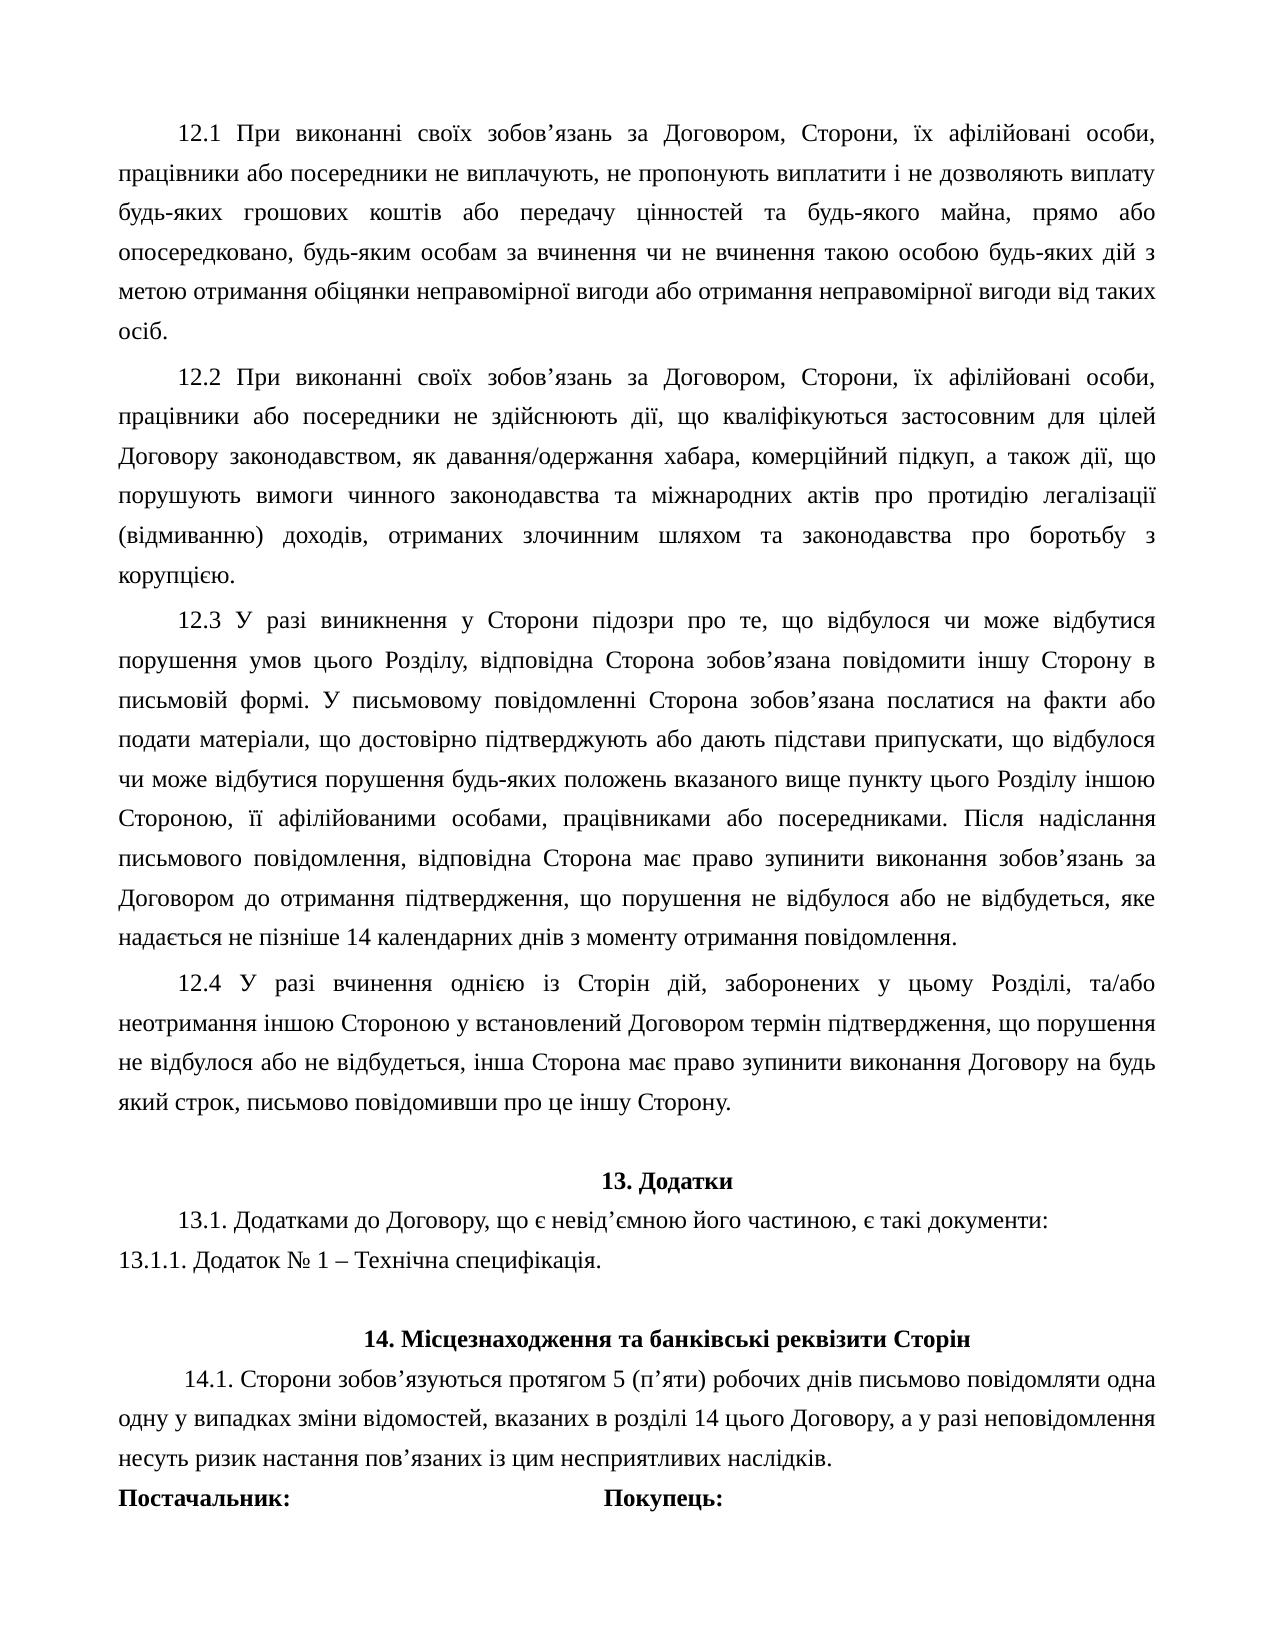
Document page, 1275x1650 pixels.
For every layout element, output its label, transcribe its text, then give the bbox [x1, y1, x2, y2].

text 12.3 У разі виникнення у Сторони підозри про те, що відбулося чи може відбутися порушення умов цього Розділу, відповідна Сторона зобов’язана повідомити іншу Сторону в письмовій формі. У письмовому повідомленні Сторона зобов’язана послатися на факти або подати матеріали, що достовірно підтверджують або дають підстави припускати, що відбулося чи може відбутися порушення будь-яких положень вказаного вище пункту цього Розділу іншою Стороною, її афілійованими особами, працівниками або посередниками. Після надіслання письмового повідомлення, відповідна Сторона має право зупинити виконання зобов’язань за Договором до отримання підтвердження, що порушення не відбулося або не відбудеться, яке надається не пізніше 14 календарних днів з моменту отримання повідомлення. [118, 606, 1157, 951]
text 13.1. Додатками до Договору, що є невід’ємною його частиною, є такі документи: [118, 1206, 1157, 1234]
text 12.4 У разі вчинення однією із Сторін дій, заборонених у цьому Розділі, та/або неотримання іншою Стороною у встановлений Договором термін підтвердження, що порушення не відбулося або не відбудеться, інша Сторона має право зупинити виконання Договору на будь який строк, письмово повідомивши про це іншу Сторону. [118, 968, 1157, 1116]
text 14. Місцезнаходження та банківські реквізити Сторін [118, 1324, 1157, 1353]
text 12.1 При виконанні своїх зобов’язань за Договором, Сторони, їх афілійовані особи, працівники або посередники не виплачують, не пропонують виплатити і не дозволяють виплату будь-яких грошових коштів або передачу цінностей та будь-якого майна, прямо або опосередковано, будь-яким особам за вчинення чи не вчинення такою особою будь-яких дій з метою отримання обіцянки неправомірної вигоди або отримання неправомірної вигоди від таких осіб. [118, 118, 1157, 345]
text 13.1.1. Додаток № 1 – Технічна специфікація. [118, 1245, 1157, 1274]
text 12.2 При виконанні своїх зобов’язань за Договором, Сторони, їх афілійовані особи, працівники або посередники не здійснюють дії, що кваліфікуються застосовним для цілей Договору законодавством, як давання/одержання хабара, комерційний підкуп, а також дії, що порушують вимоги чинного законодавства та міжнародних актів про протидію легалізації (відмиванню) доходів, отриманих злочинним шляхом та законодавства про боротьбу з корупцією. [118, 362, 1157, 588]
text 13. Додатки [118, 1166, 1157, 1195]
